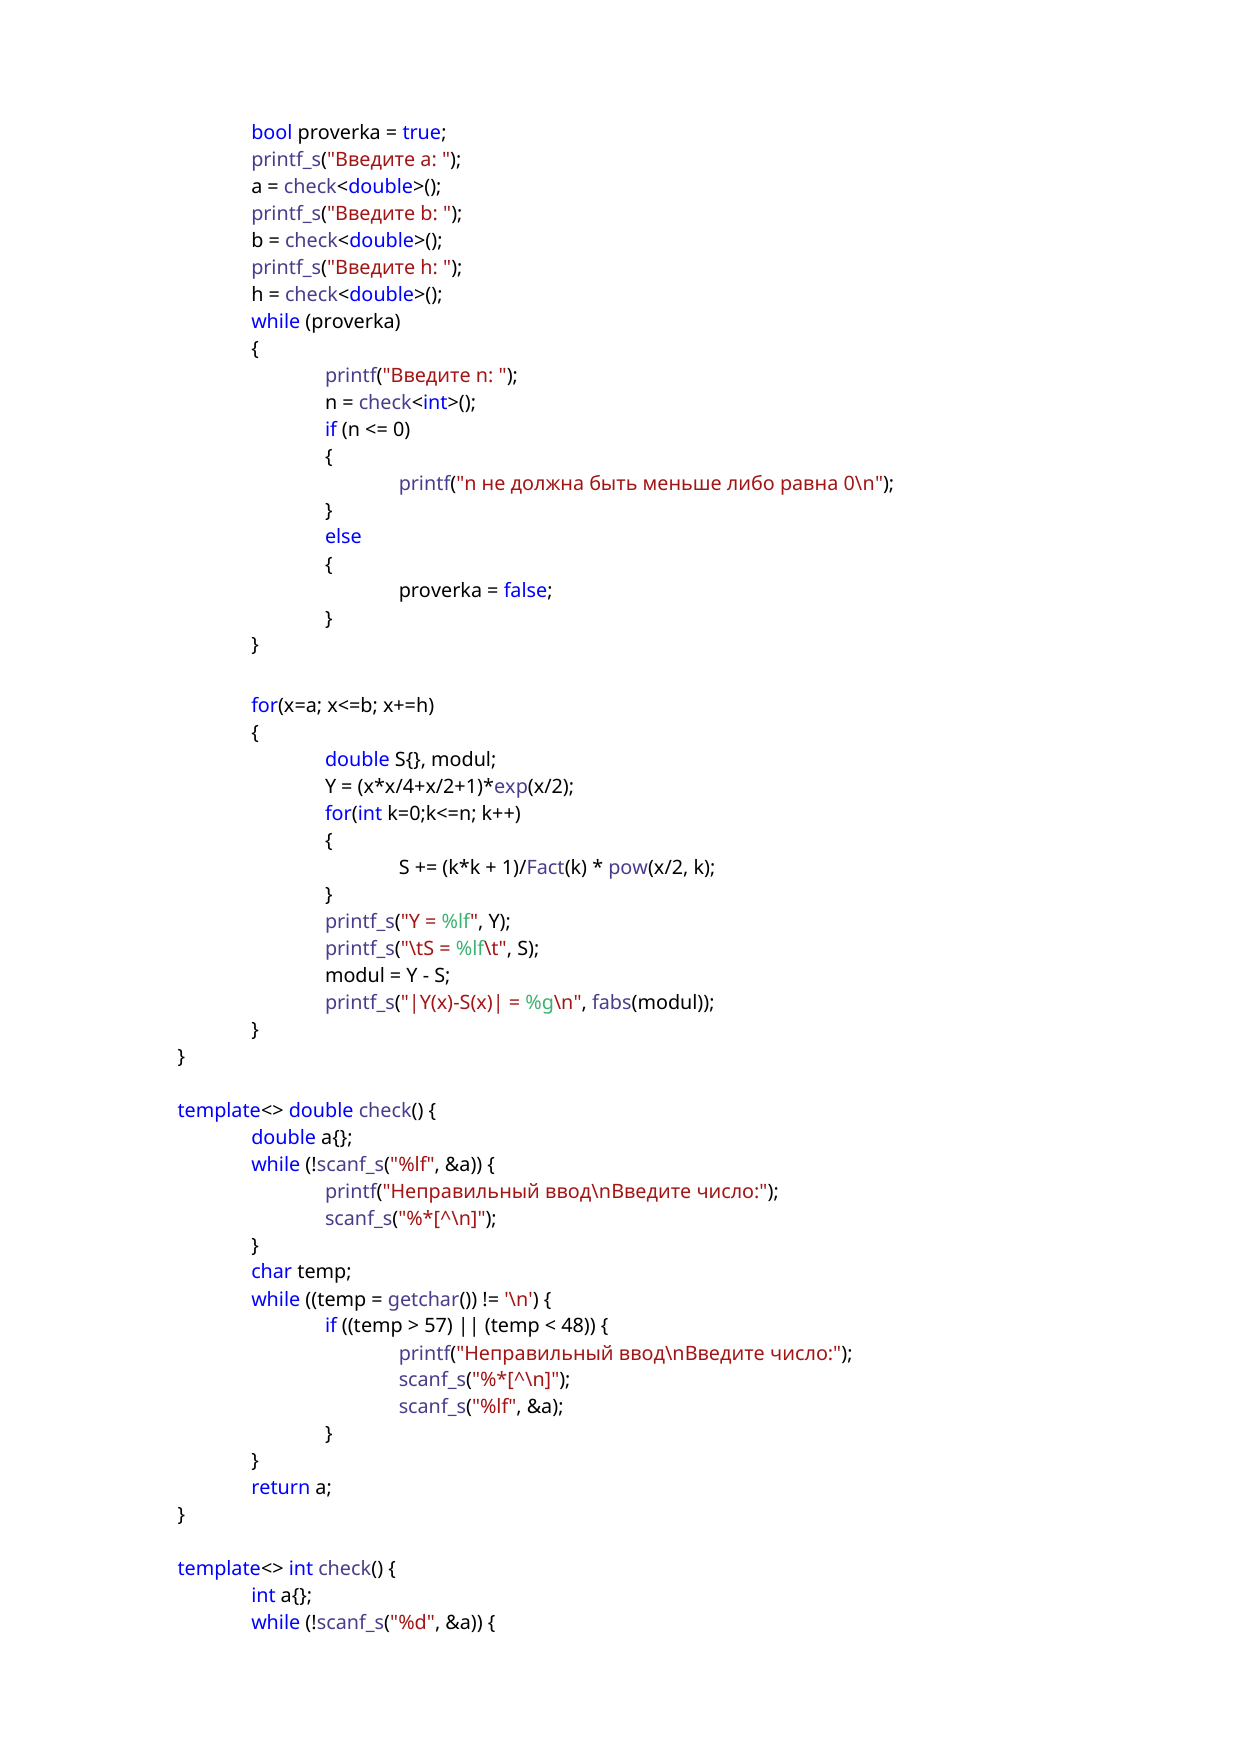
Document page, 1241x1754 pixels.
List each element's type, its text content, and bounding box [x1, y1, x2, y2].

text } [177, 1501, 1152, 1528]
text Y = (x*x/4+x/2+1)*exp(x/2); [177, 772, 1152, 799]
text if ((temp > 57) || (temp < 48)) { [177, 1312, 1152, 1339]
text printf("n не должна быть меньше либо равна 0\n"); [177, 469, 1152, 496]
text template<> double check() { [177, 1096, 1152, 1123]
text template<> int check() { [177, 1554, 1152, 1582]
text } [177, 604, 1152, 631]
text scanf_s("%*[^\n]"); [177, 1366, 1152, 1393]
text } [177, 1447, 1152, 1474]
text modul = Y - S; [177, 961, 1152, 988]
text } [177, 631, 1152, 658]
text S += (k*k + 1)/Fact(k) * pow(x/2, k); [177, 853, 1152, 880]
text } [177, 880, 1152, 907]
text printf_s("Введите h: "); [177, 253, 1152, 280]
text } [177, 1042, 1152, 1069]
text { [177, 442, 1152, 469]
text double S{}, modul; [177, 745, 1152, 772]
text { [177, 826, 1152, 853]
text { [177, 334, 1152, 361]
text scanf_s("%lf", &a); [177, 1393, 1152, 1420]
text printf_s("Введите a: "); [177, 145, 1152, 172]
text else [177, 523, 1152, 550]
text bool proverka = true; [177, 118, 1152, 145]
text } [177, 1231, 1152, 1258]
text { [177, 550, 1152, 577]
text double a{}; [177, 1123, 1152, 1150]
text b = check<double>(); [177, 226, 1152, 253]
text for(int k=0;k<=n; k++) [177, 799, 1152, 826]
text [177, 1339, 1152, 1366]
text while ((temp = getchar()) != '\n') { [177, 1285, 1152, 1312]
text int a{}; [177, 1582, 1152, 1608]
text printf_s("|Y(x)-S(x)| = %g\n", fabs(modul)); [177, 988, 1152, 1015]
text proverka = false; [177, 577, 1152, 604]
text } [177, 1420, 1152, 1447]
text for(x=a; x<=b; x+=h) [177, 691, 1152, 718]
text if (n <= 0) [177, 415, 1152, 442]
text h = check<double>(); [177, 280, 1152, 307]
text } [177, 496, 1152, 523]
text while (!scanf_s("%lf", &a)) { [177, 1150, 1152, 1177]
text n = check<int>(); [177, 388, 1152, 415]
text } [177, 1015, 1152, 1042]
text char temp; [177, 1258, 1152, 1285]
text return a; [177, 1474, 1152, 1501]
text { [177, 718, 1152, 745]
text while (!scanf_s("%d", &a)) { [177, 1608, 1152, 1636]
text printf_s("Введите b: "); [177, 199, 1152, 226]
text scanf_s("%*[^\n]"); [177, 1204, 1152, 1231]
text printf_s("\tS = %lf\t", S); [177, 934, 1152, 961]
text printf("Неправильный ввод\nВведите число:"); [177, 1177, 1152, 1204]
text a = check<double>(); [177, 172, 1152, 199]
text printf("Введите n: "); [177, 361, 1152, 388]
text printf_s("Y = %lf", Y); [177, 907, 1152, 934]
text while (proverka) [177, 307, 1152, 334]
